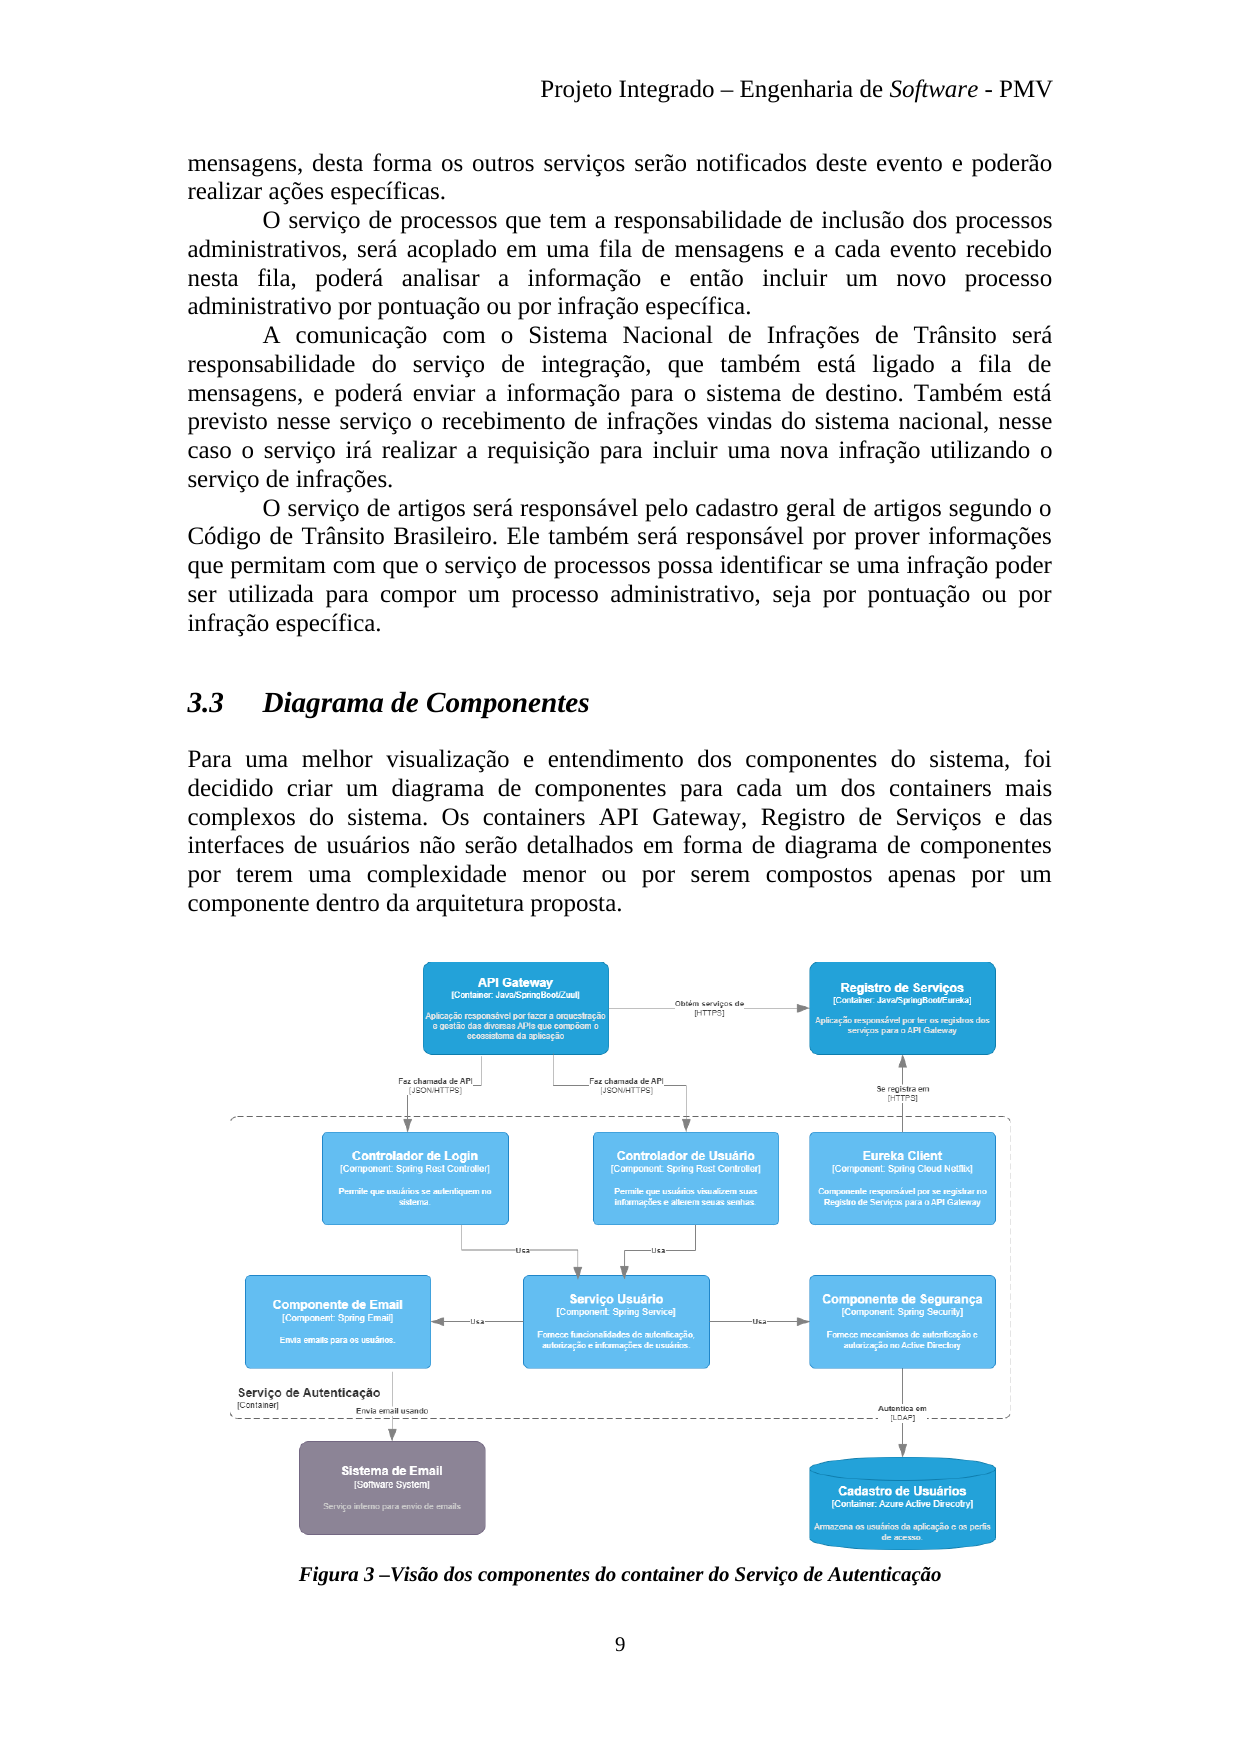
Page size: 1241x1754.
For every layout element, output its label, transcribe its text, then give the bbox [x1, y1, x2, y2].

text O serviço de processos que tem a responsabilidade de inclusão dos processos administrativos, será acoplado em uma fila de mensagens e a cada evento recebido nesta fila, poderá analisar a informação e então incluir um novo processo administrativo por pontuação ou por infração específica. [187, 205, 1053, 320]
text A comunicação com o Sistema Nacional de Infrações de Trânsito será responsabilidade do serviço de integração, que também está ligado a fila de mensagens, e poderá enviar a informação para o sistema de destino. Também está previsto nesse serviço o recebimento de infrações vindas do sistema nacional, nesse caso o serviço irá realizar a requisição para incluir uma nova infração utilizando o serviço de infrações. [187, 320, 1053, 493]
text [187, 148, 1053, 205]
picture [230, 962, 1011, 1550]
subtitle 3.3 Diagrama de Componentes [187, 686, 1053, 719]
text Para uma melhor visualização e entendimento dos componentes do sistema, foi decidido criar um diagrama de componentes para cada um dos containers mais complexos do sistema. Os containers API Gateway, Registro de Serviços e das interfaces de usuários não serão detalhados em forma de diagrama de componentes por terem uma complexidade menor ou por serem compostos apenas por um componente dentro da arquitetura proposta. [187, 744, 1053, 917]
text Figura 3 –Visão dos componentes do container do Serviço de Autenticação [187, 1562, 1053, 1586]
text O serviço de artigos será responsável pelo cadastro geral de artigos segundo o Código de Trânsito Brasileiro. Ele também será responsável por prover informações que permitam com que o serviço de processos possa identificar se uma infração poder ser utilizada para compor um processo administrativo, seja por pontuação ou por infração específica. [187, 493, 1053, 636]
